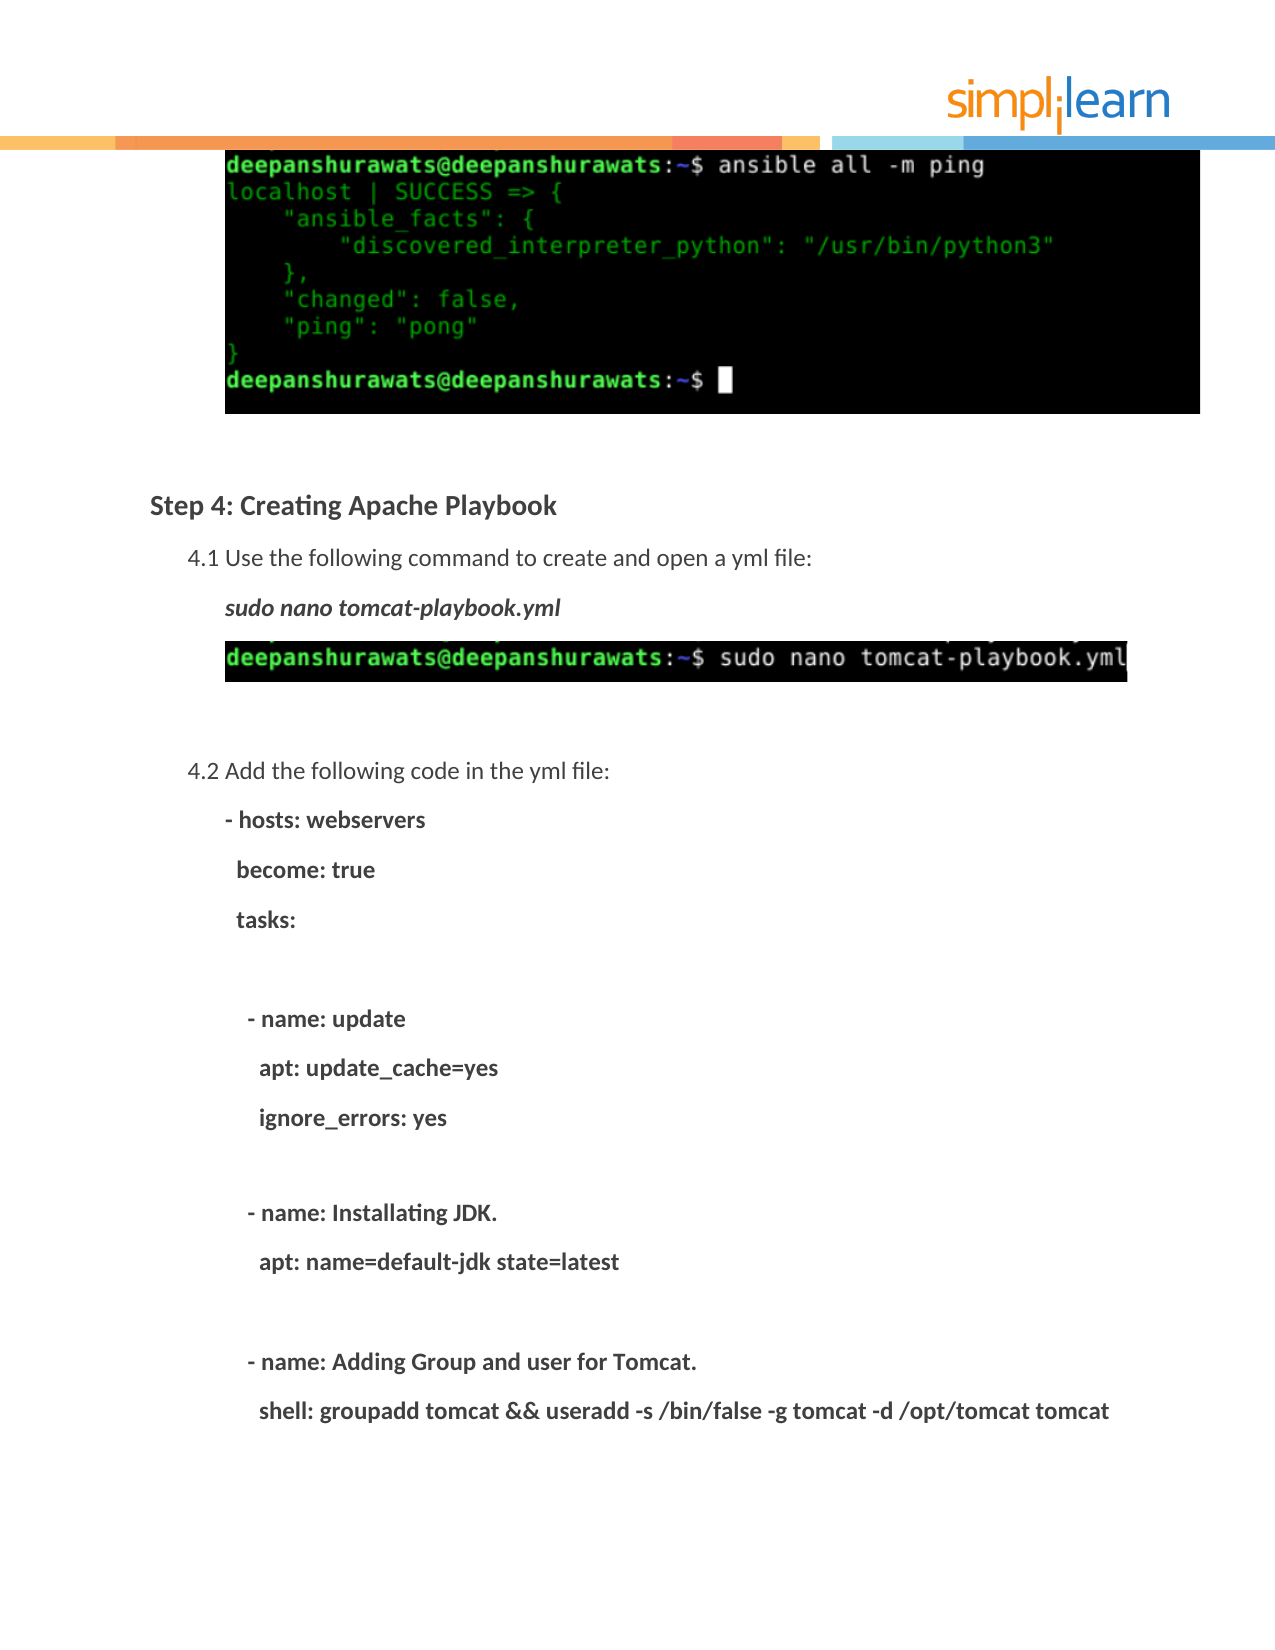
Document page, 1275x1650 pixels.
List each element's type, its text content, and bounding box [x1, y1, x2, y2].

list Use the following command to create and open a yml file: [187, 542, 1125, 573]
picture [225, 641, 1128, 682]
picture [0, 76, 1275, 414]
text - name: update [225, 1003, 1125, 1033]
text apt: update_cache=yes [225, 1053, 1125, 1083]
text become: true [225, 854, 1125, 885]
text shell: groupadd tomcat && useradd -s /bin/false -g tomcat -d /opt/tomcat tomcat [225, 1395, 1125, 1426]
text ignore_errors: yes [225, 1102, 1125, 1133]
list Add the following code in the yml file: [187, 755, 1125, 786]
text apt: name=default-jdk state=latest [225, 1246, 1125, 1277]
text - name: Installating JDK. [225, 1197, 1125, 1227]
text - hosts: webservers [225, 805, 1125, 835]
text tasks: [225, 904, 1125, 934]
text Step 4: Creating Apache Playbook [150, 487, 1125, 523]
text - name: Adding Group and user for Tomcat. [225, 1346, 1125, 1376]
text sudo nano tomcat-playbook.yml [150, 592, 1125, 622]
